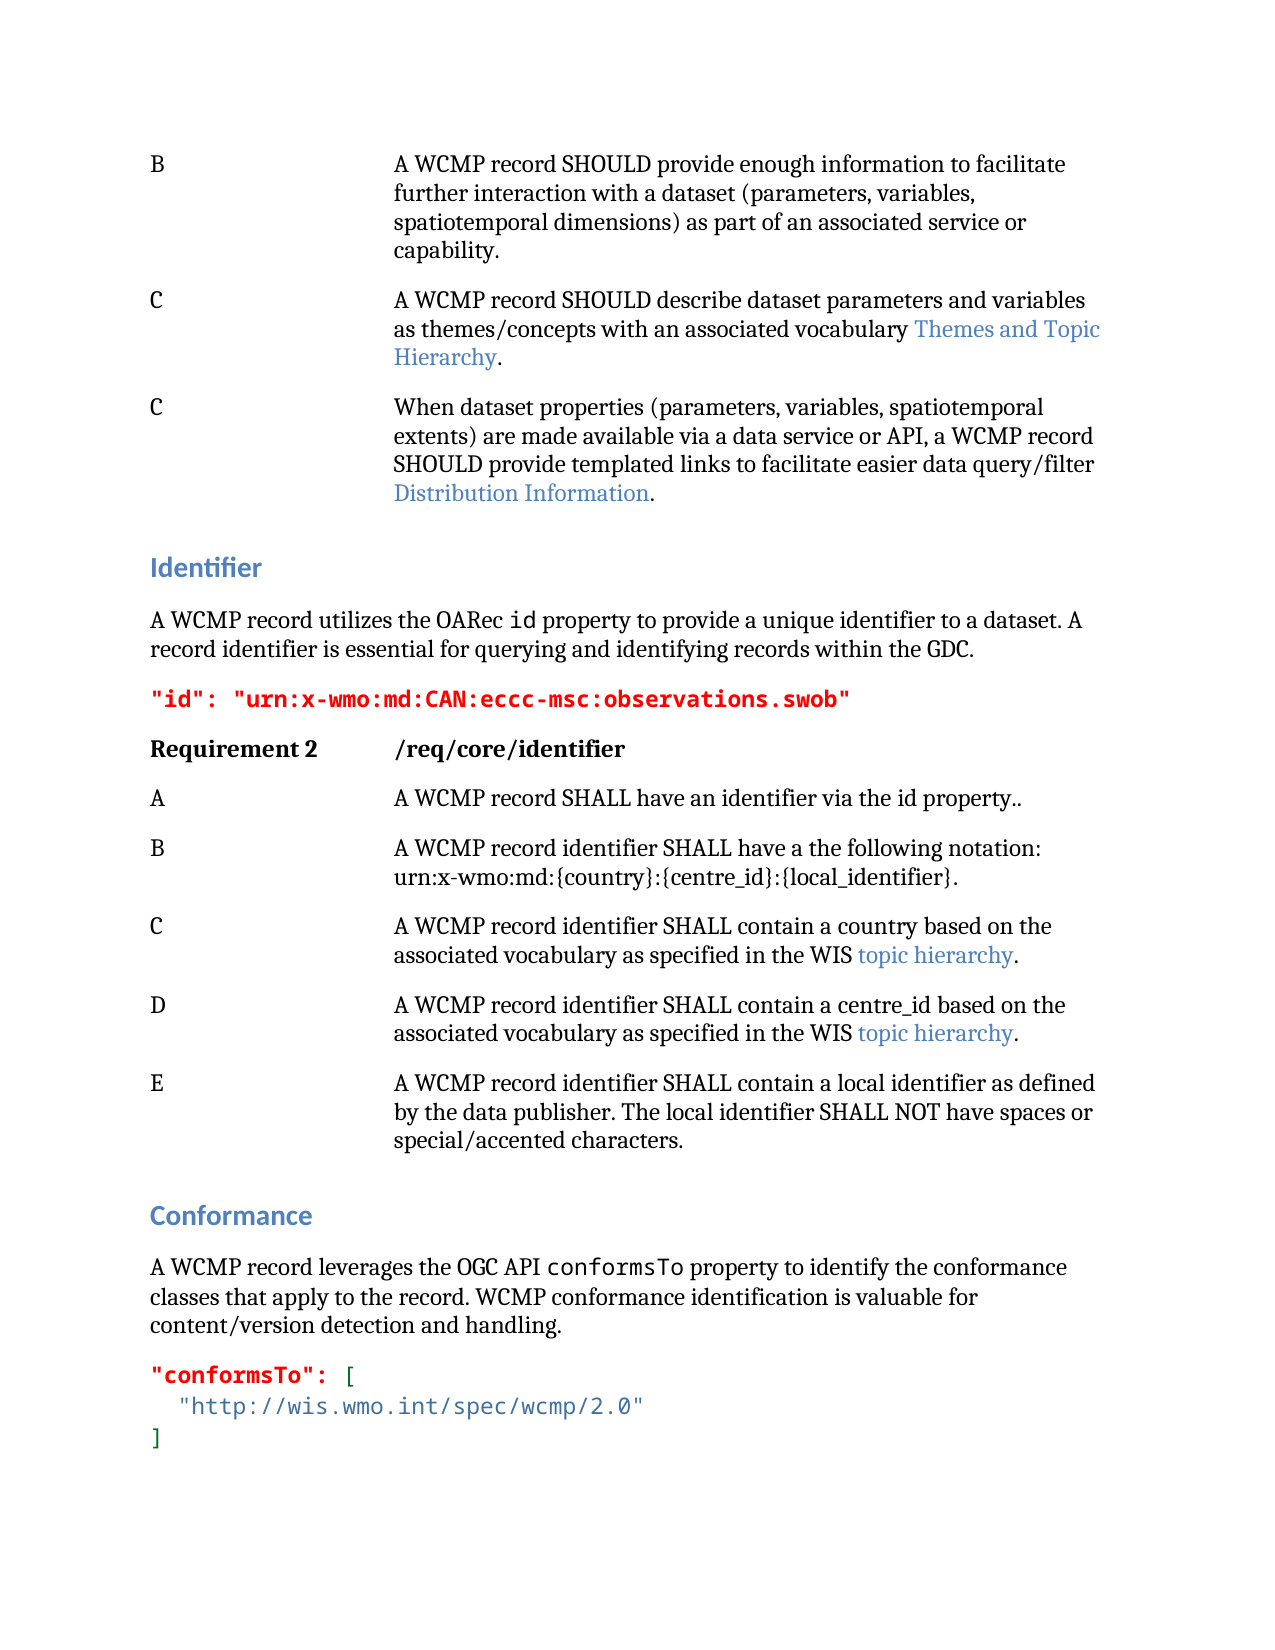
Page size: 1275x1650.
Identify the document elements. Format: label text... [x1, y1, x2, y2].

table_cell A [139, 784, 382, 834]
table_cell A WCMP record identifier SHALL contain a centre_id based on the associated vocabulary as specified in the WIS topic hierarchy. [383, 991, 1114, 1069]
table_cell D [139, 991, 382, 1069]
table_cell A WCMP record SHOULD describe dataset parameters and variables as themes/concepts with an associated vocabulary Themes and Topic Hierarchy. [383, 286, 1114, 393]
table_cell E [139, 1069, 382, 1176]
table_cell B [139, 834, 382, 912]
table_cell A WCMP record identifier SHALL contain a local identifier as defined by the data publisher. The local identifier SHALL NOT have spaces or special/accented characters. [383, 1069, 1114, 1176]
table_cell A WCMP record identifier SHALL have a the following notation: urn:x-wmo:md:{country}:{centre_id}:{local_identifier}. [383, 834, 1114, 912]
text A WCMP record utilizes the OARec id property to provide a unique identifier to a dataset. A record identifier is essential for querying and identifying records within the GDC. [150, 604, 1125, 664]
table_cell B [139, 150, 382, 286]
text "conformsTo": [ "http://wis.wmo.int/spec/wcmp/2.0" ] [150, 1359, 1125, 1452]
table_header Requirement 2 [139, 735, 382, 784]
table_cell A WCMP record SHALL have an identifier via the id property.. [383, 784, 1114, 834]
table_cell A WCMP record identifier SHALL contain a country based on the associated vocabulary as specified in the WIS topic hierarchy. [383, 912, 1114, 991]
table_cell C [139, 393, 382, 529]
table_cell C [139, 286, 382, 393]
subtitle Conformance [150, 1197, 1125, 1232]
subtitle Identifier [150, 549, 1125, 585]
text "id": "urn:x-wmo:md:CAN:eccc-msc:observations.swob" [150, 683, 1125, 714]
table_cell C [139, 912, 382, 991]
table_header /req/core/identifier [383, 735, 1114, 784]
